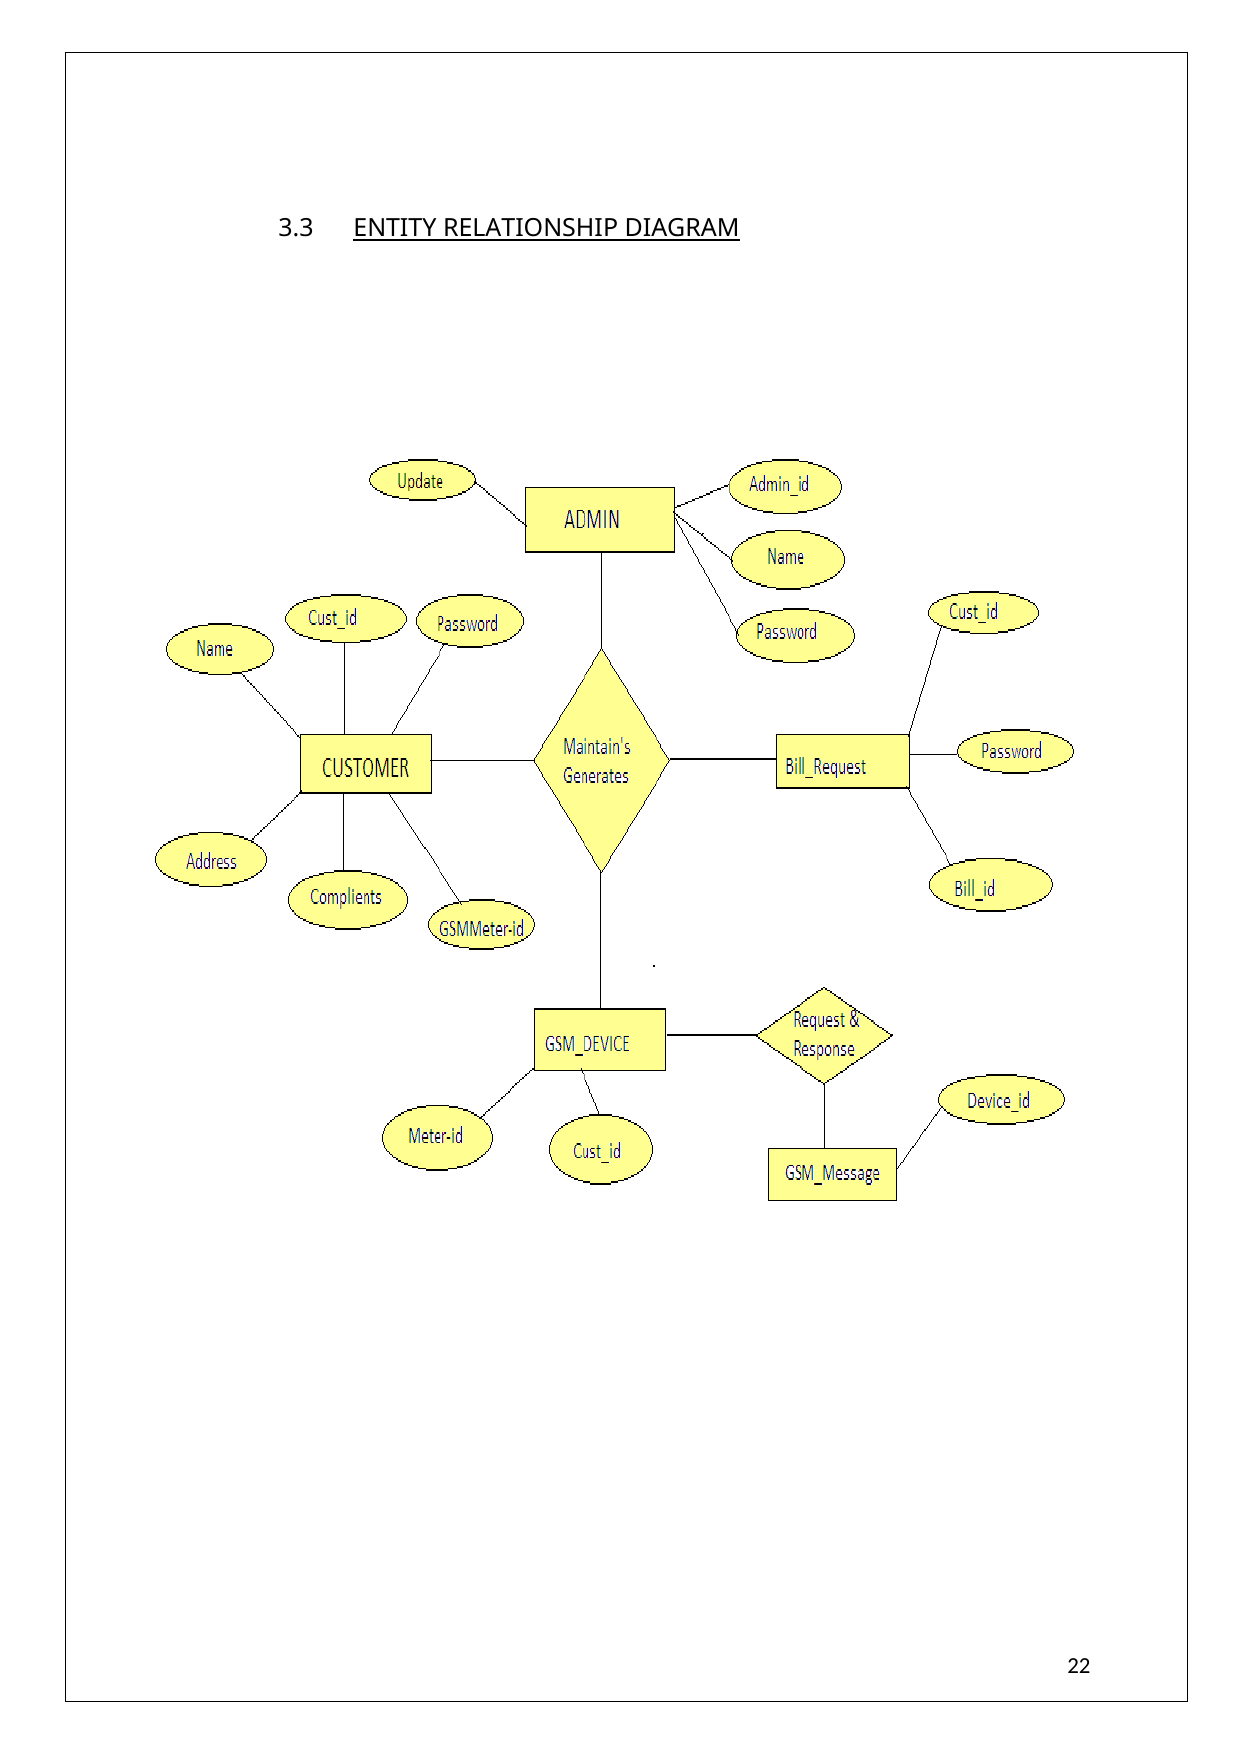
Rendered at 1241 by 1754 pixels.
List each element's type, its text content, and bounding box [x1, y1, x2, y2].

list ENTITY RELATIONSHIP DIAGRAM [278, 210, 1090, 244]
picture [150, 450, 1091, 1228]
